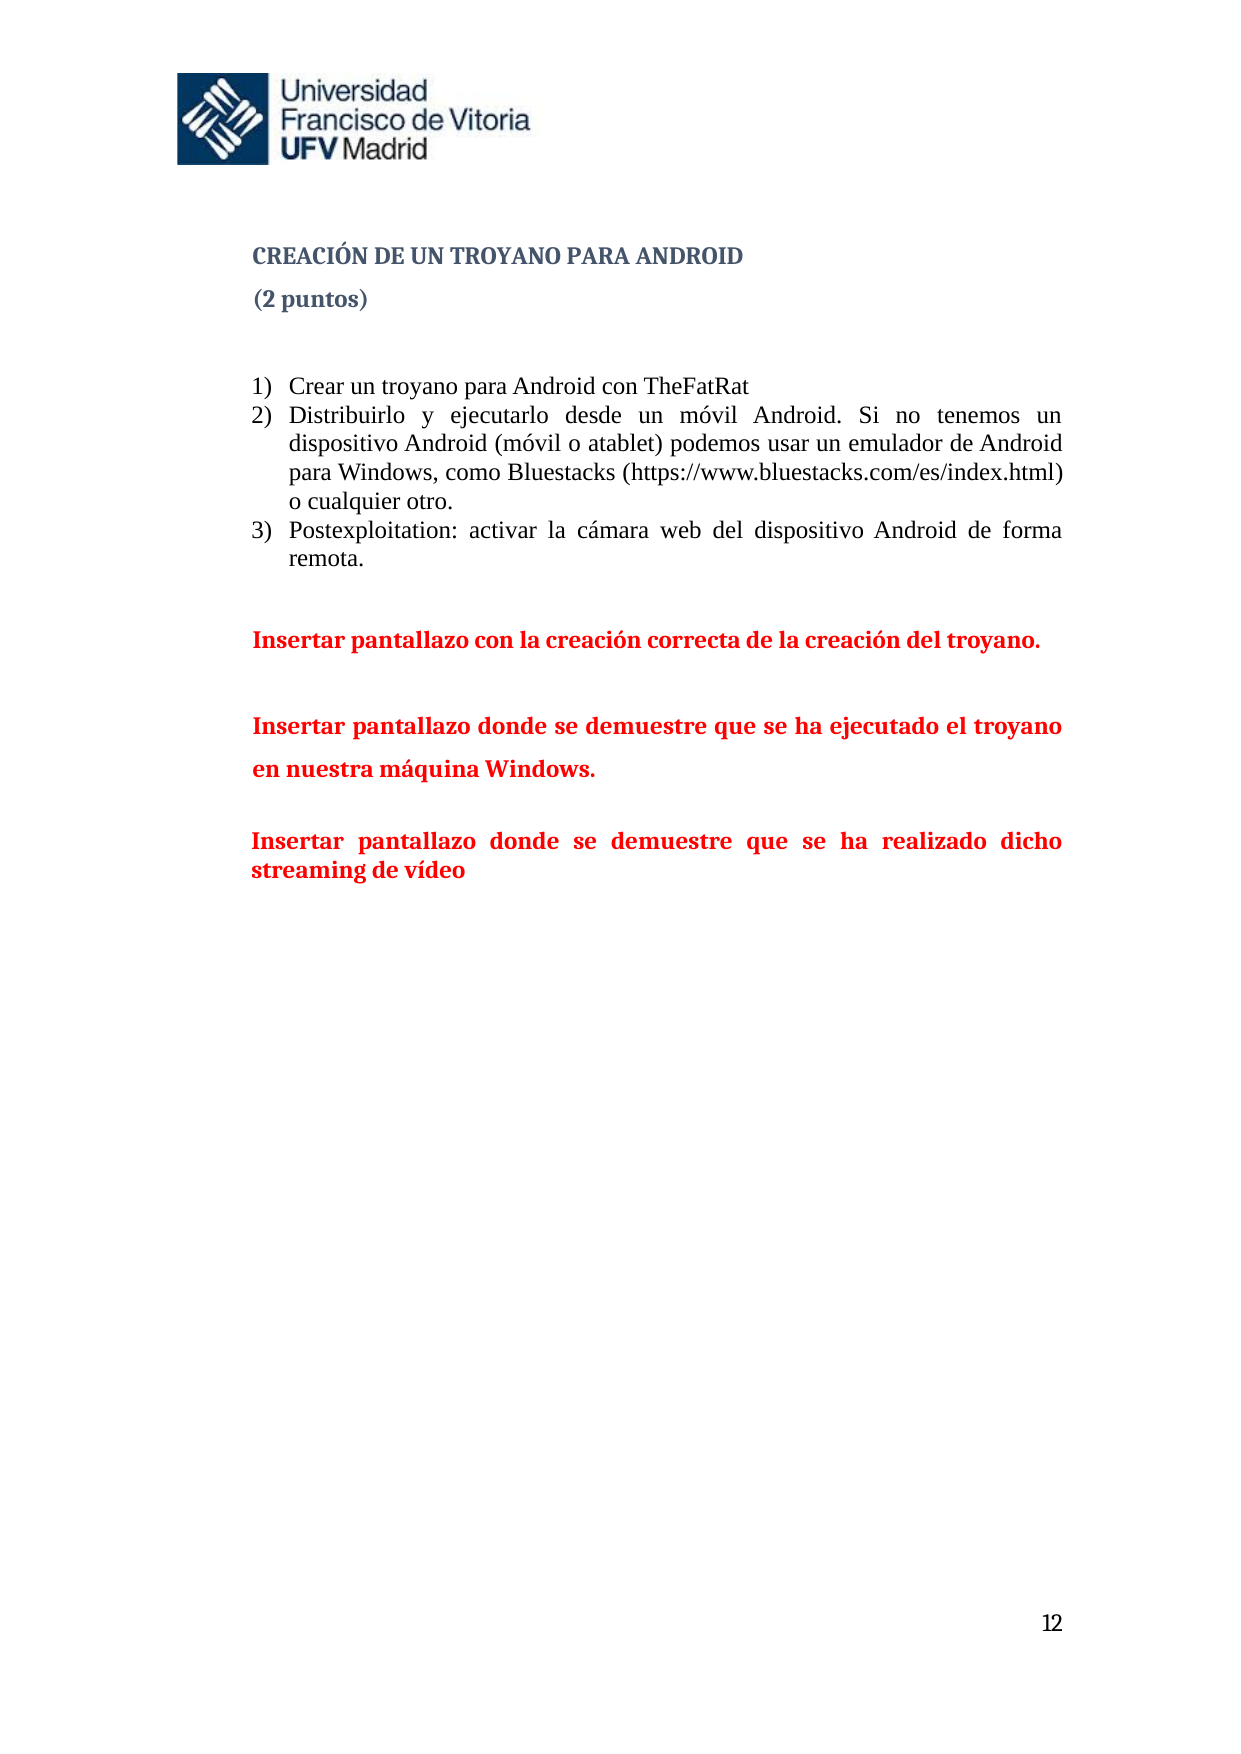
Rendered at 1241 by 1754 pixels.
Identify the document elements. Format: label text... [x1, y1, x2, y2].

list Crear un troyano para Android con TheFatRat [251, 371, 1063, 400]
text Insertar pantallazo con la creación correcta de la creación del troyano. [252, 626, 1063, 654]
text (2 puntos) [252, 285, 1063, 313]
list Postexploitation: activar la cámara web del dispositivo Android de forma remota. [251, 515, 1063, 572]
picture [177, 73, 553, 165]
list Distribuirlo y ejecutarlo desde un móvil Android. Si no tenemos un dispositivo Android (móvil o atablet) podemos usar un emulador de Android para Windows, como Bluestacks (https://www.bluestacks.com/es/index.html) o cualquier otro. [251, 400, 1063, 515]
text CREACIÓN DE UN TROYANO PARA ANDROID [252, 242, 1063, 270]
text Insertar pantallazo donde se demuestre que se ha realizado dicho streaming de vídeo [251, 827, 1063, 884]
text Insertar pantallazo donde se demuestre que se ha ejecutado el troyano en nuestra máquina Windows. [252, 712, 1063, 784]
